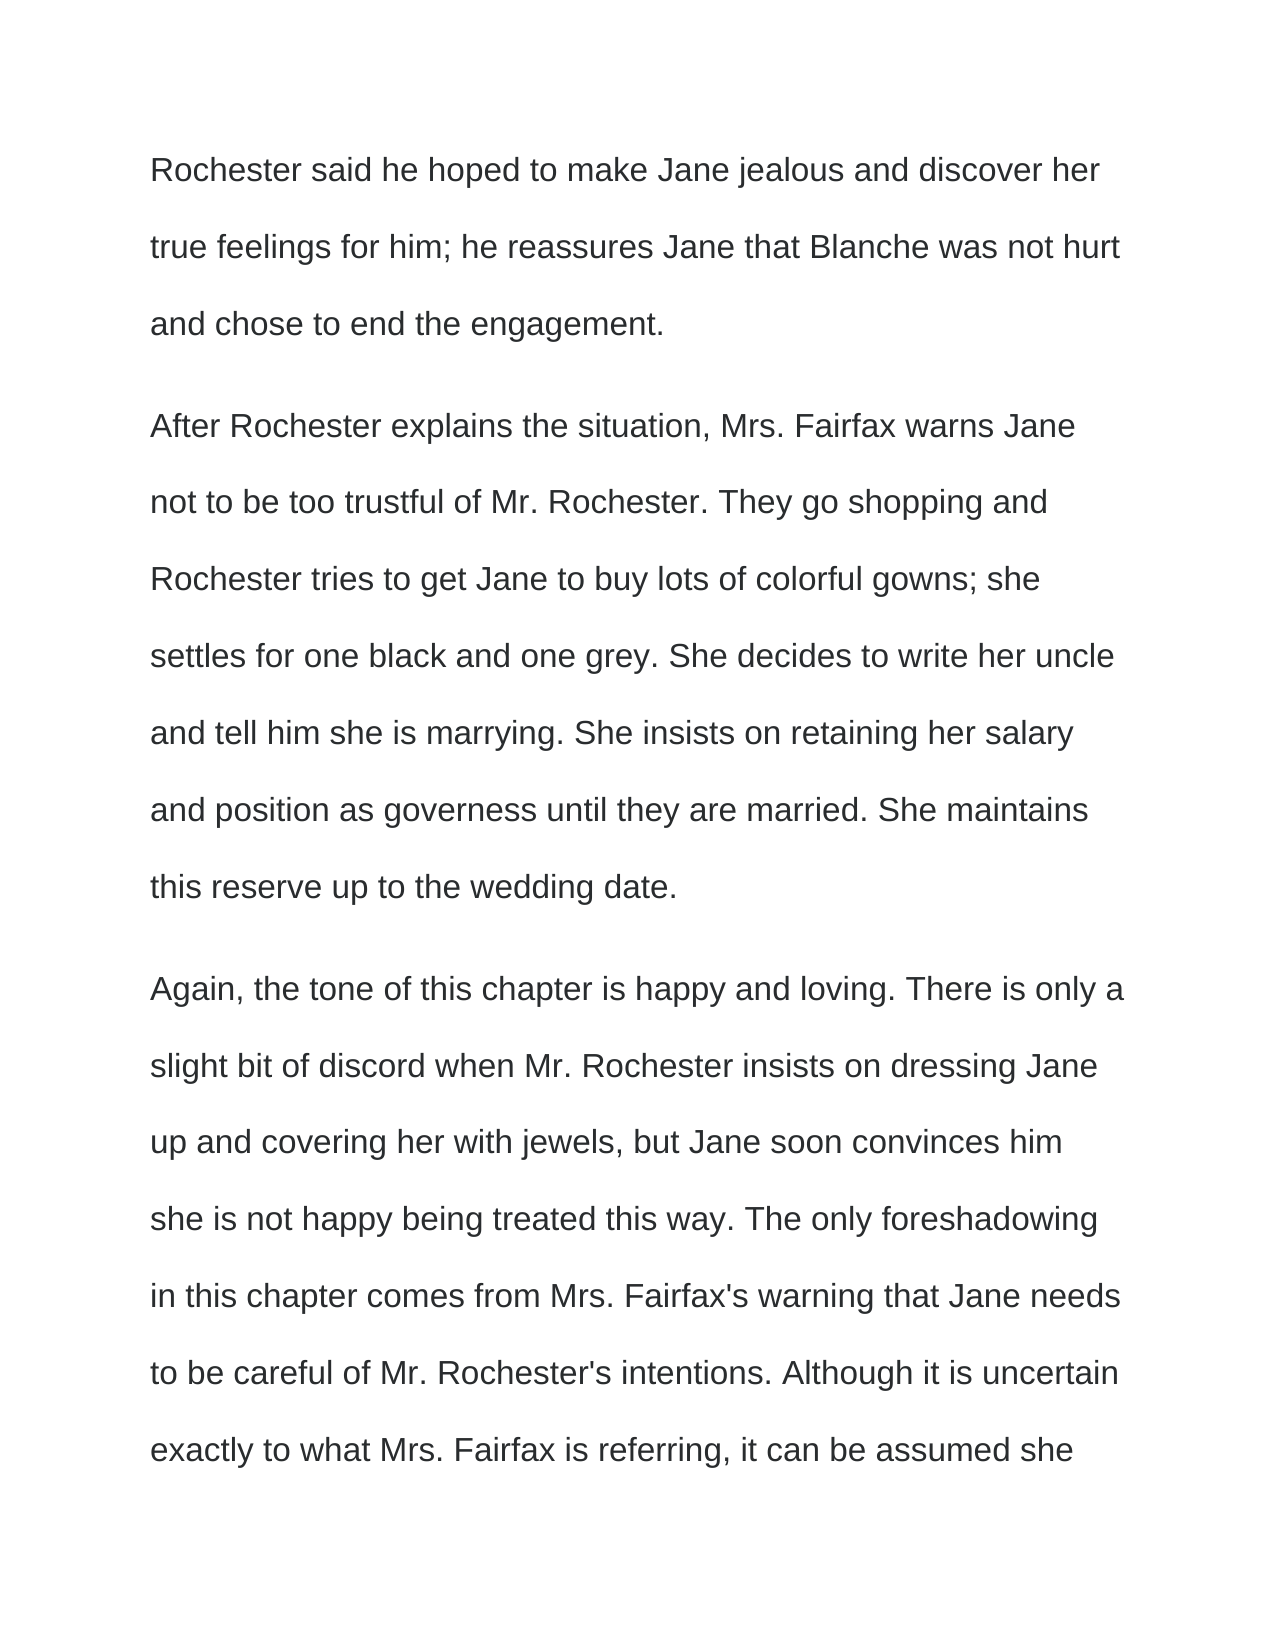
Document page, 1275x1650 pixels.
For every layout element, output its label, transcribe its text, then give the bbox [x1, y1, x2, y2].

text After Rochester explains the situation, Mrs. Fairfax warns Jane not to be too trustful of Mr. Rochester. They go shopping and Rochester tries to get Jane to buy lots of colorful gowns; she settles for one black and one grey. She decides to write her uncle and tell him she is marrying. She insists on retaining her salary and position as governess until they are married. She maintains this reserve up to the wedding date. [150, 406, 1125, 905]
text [150, 150, 1125, 342]
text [150, 969, 1125, 1468]
